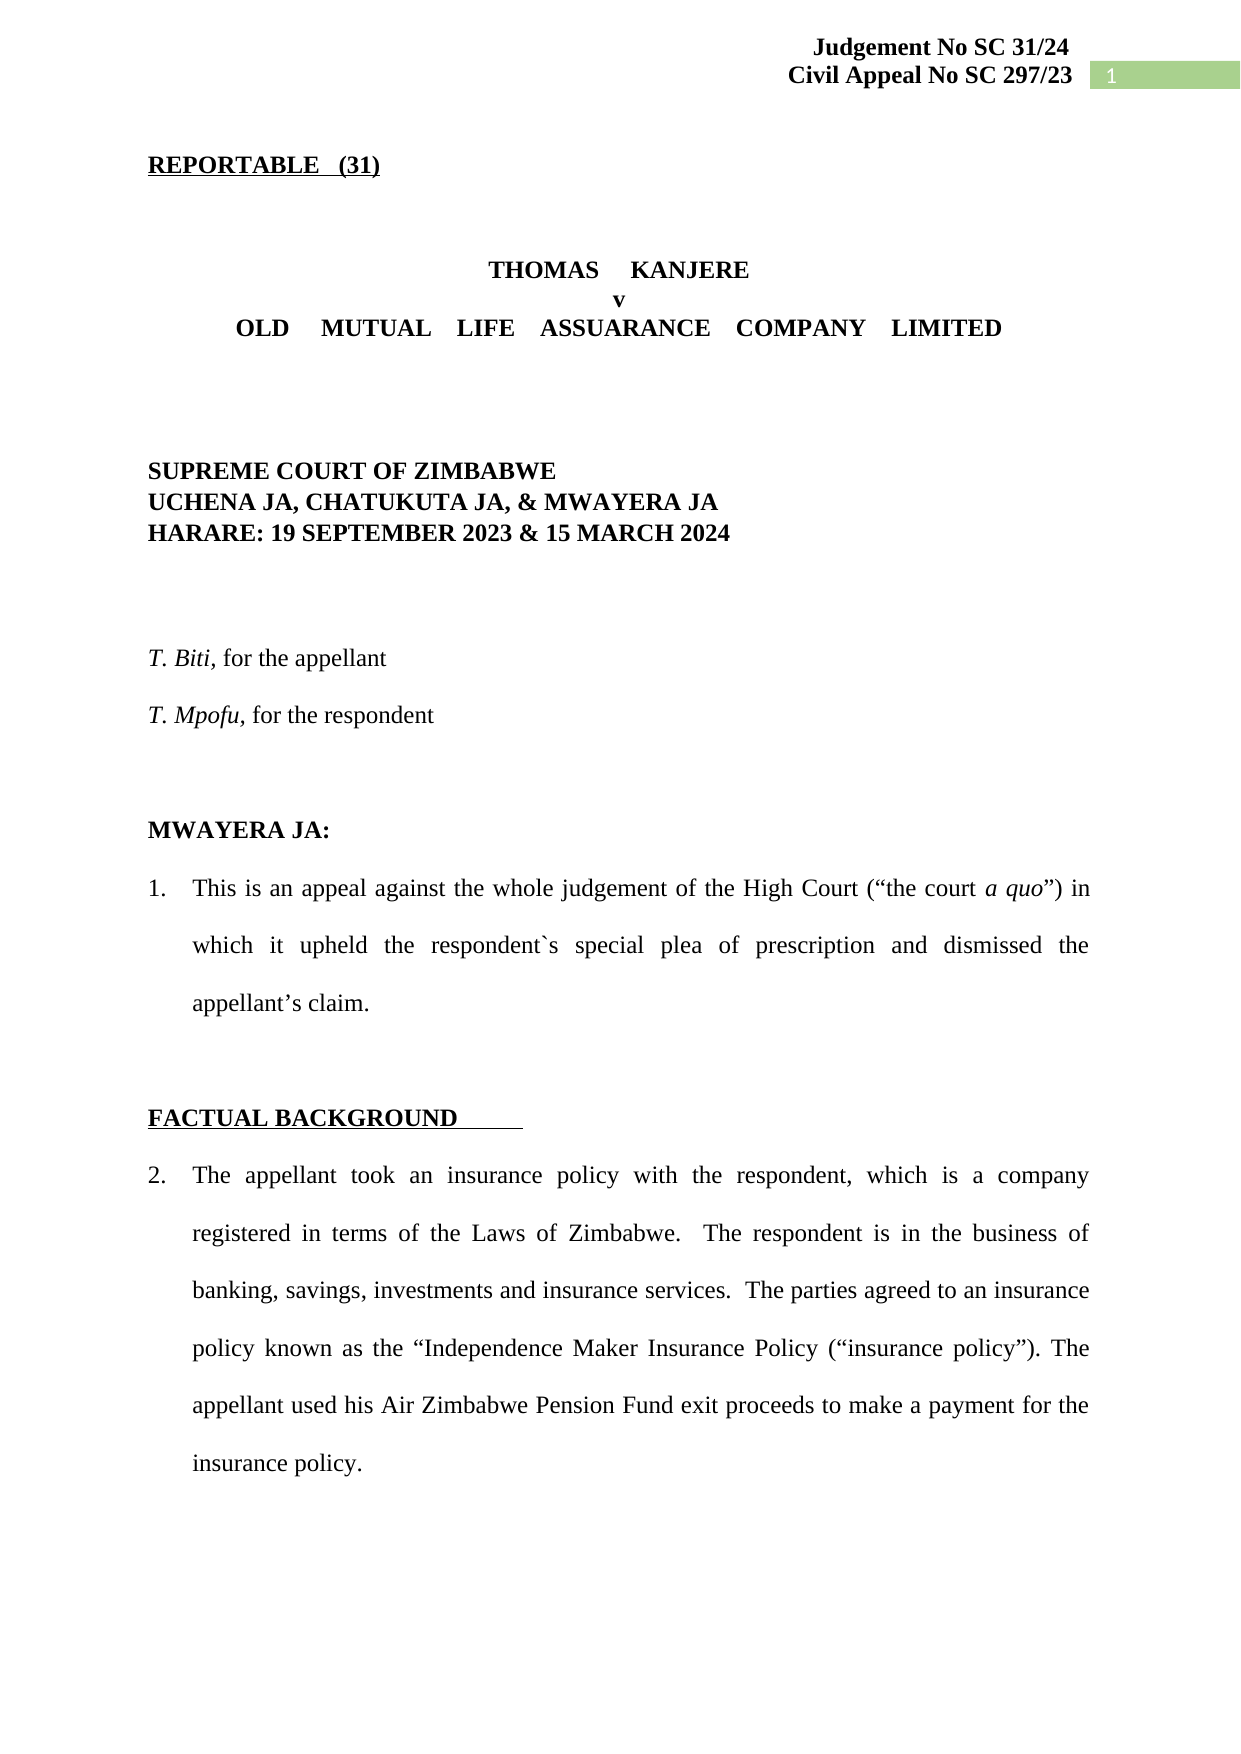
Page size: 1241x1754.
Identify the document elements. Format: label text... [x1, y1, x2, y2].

text T. Biti, for the appellant [148, 643, 1090, 671]
text THOMAS KANJERE [148, 255, 1090, 284]
text HARARE: 19 SEPTEMBER 2023 & 15 MARCH 2024 [148, 518, 1090, 547]
list This is an appeal against the whole judgement of the High Court (“the court a quo”) in which it upheld the respondent`s special plea of prescription and dismissed the appellant’s claim. [148, 873, 1090, 1016]
text OLD MUTUAL LIFE ASSUARANCE COMPANY LIMITED [148, 313, 1090, 341]
text FACTUAL BACKGROUND [148, 1103, 1090, 1131]
text SUPREME COURT OF ZIMBABWE [148, 456, 1090, 485]
text MWAYERA JA: [148, 815, 1090, 844]
list The appellant took an insurance policy with the respondent, which is a company registered in terms of the Laws of Zimbabwe. The respondent is in the business of banking, savings, investments and insurance services. The parties agreed to an insurance policy known as the “Independence Maker Insurance Policy (“insurance policy”). The appellant used his Air Zimbabwe Pension Fund exit proceeds to make a payment for the insurance policy. [148, 1160, 1090, 1476]
text REPORTABLE (31) [148, 150, 1090, 179]
text v [148, 284, 1090, 313]
text T. Mpofu, for the respondent [148, 700, 1090, 729]
text UCHENA JA, CHATUKUTA JA, & MWAYERA JA [148, 487, 1090, 516]
